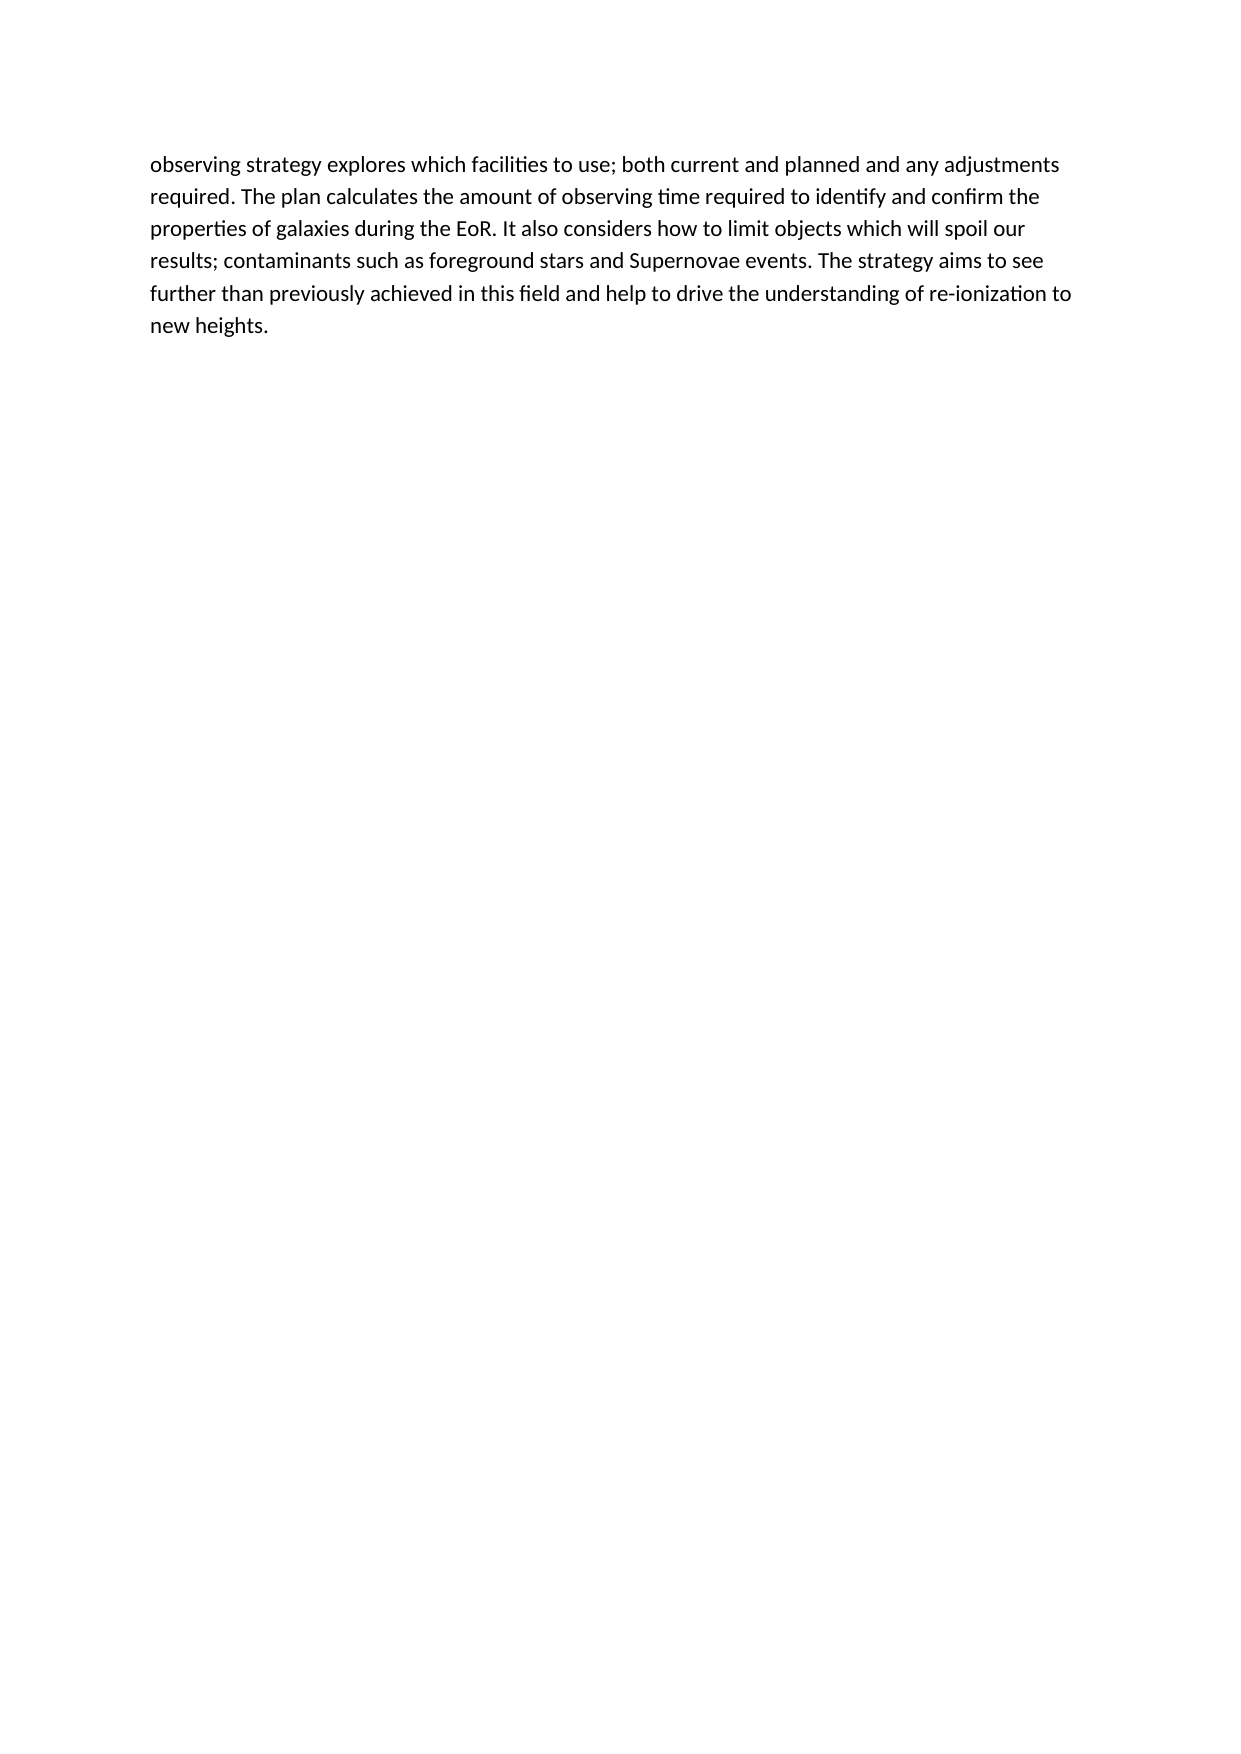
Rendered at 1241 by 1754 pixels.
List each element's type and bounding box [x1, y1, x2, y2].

text [150, 150, 1090, 339]
